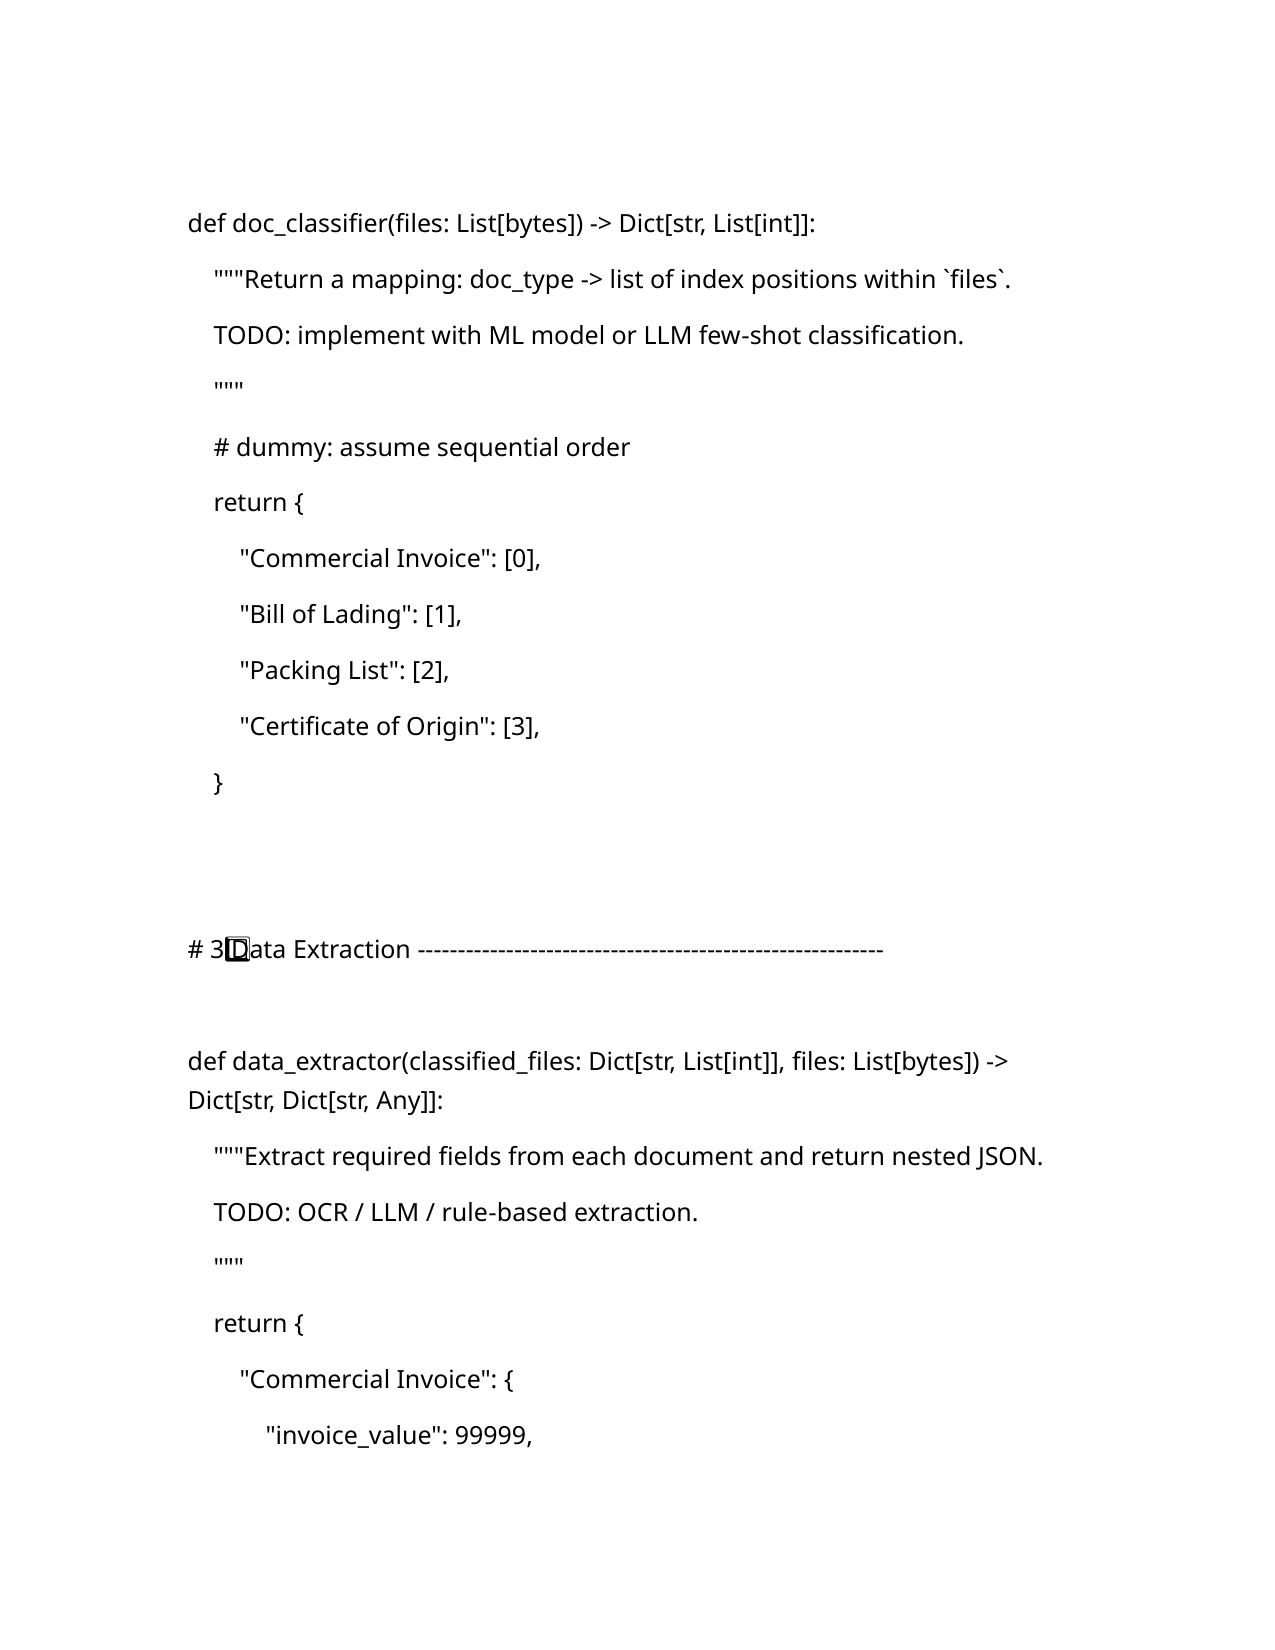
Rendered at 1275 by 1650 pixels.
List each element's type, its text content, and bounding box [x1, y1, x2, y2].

text TODO: implement with ML model or LLM few‑shot classification. [187, 317, 1087, 352]
text "Certificate of Origin": [3], [187, 708, 1087, 742]
text "Bill of Lading": [1], [187, 597, 1087, 631]
text "Commercial Invoice": { [187, 1362, 1087, 1396]
text "Commercial Invoice": [0], [187, 541, 1087, 575]
text """ [187, 373, 1087, 407]
text "invoice_value": 99999, [187, 1417, 1087, 1452]
text # dummy: assume sequential order [187, 429, 1087, 463]
text "Packing List": [2], [187, 652, 1087, 687]
text TODO: OCR / LLM / rule‑based extraction. [187, 1194, 1087, 1228]
text """Return a mapping: doc_type -> list of index positions within `files`. [187, 262, 1087, 296]
text def data_extractor(classified_files: Dict[str, List[int]], files: List[bytes]) -> Dict[str, Dict[str, Any]]: [187, 1043, 1087, 1117]
text def doc_classifier(files: List[bytes]) -> Dict[str, List[int]]: [187, 206, 1087, 240]
text # 3️⃣ Data Extraction ---------------------------------------------------------- [187, 932, 1087, 966]
text } [187, 764, 1087, 798]
text """Extract required fields from each document and return nested JSON. [187, 1138, 1087, 1172]
text return { [187, 485, 1087, 519]
text """ [187, 1250, 1087, 1284]
text return { [187, 1306, 1087, 1340]
